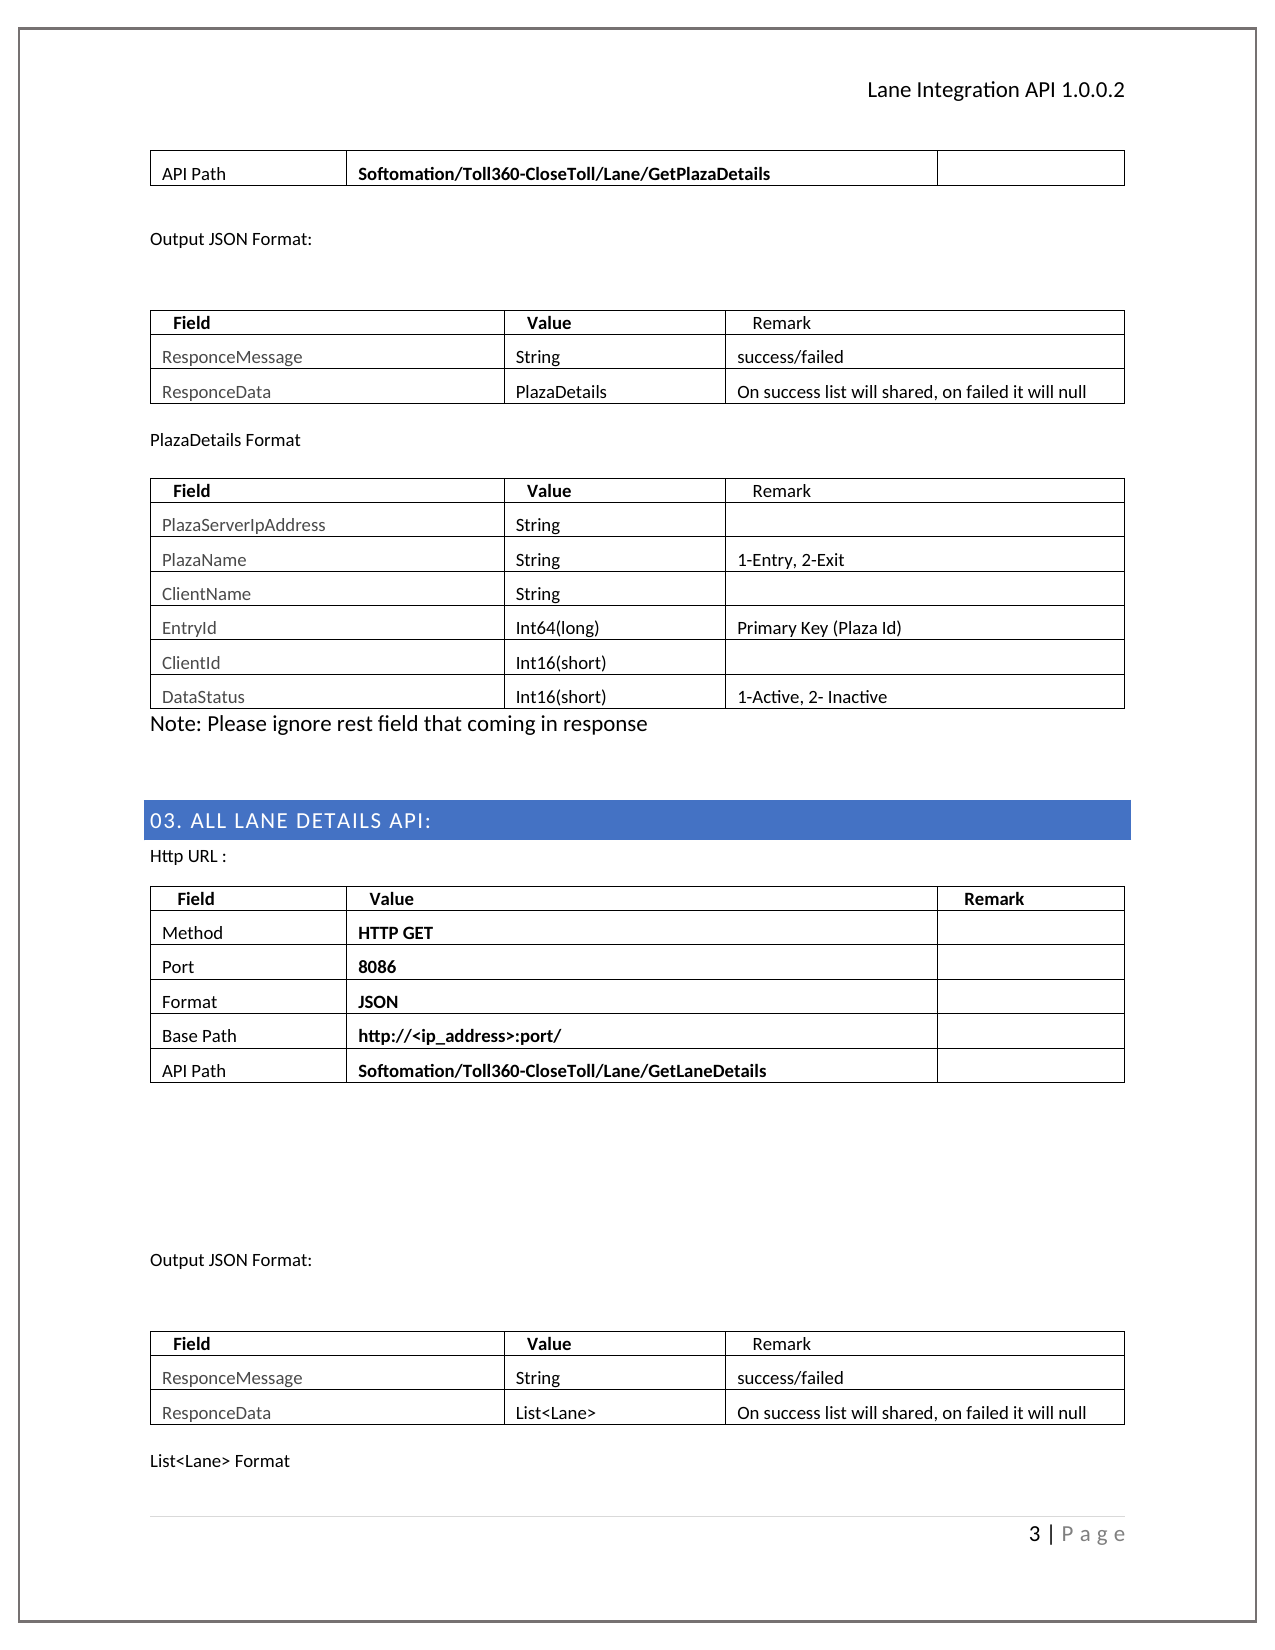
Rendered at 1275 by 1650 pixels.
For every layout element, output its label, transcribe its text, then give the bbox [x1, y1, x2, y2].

table_cell On success list will shared, on failed it will null [726, 369, 1124, 403]
table_cell ResponceMessage [151, 1356, 504, 1389]
table_cell Primary Key (Plaza Id) [726, 606, 1124, 639]
table_header [726, 311, 1124, 334]
table_cell Port [151, 945, 346, 979]
table_header [726, 1332, 1124, 1355]
table_cell On success list will shared, on failed it will null [726, 1390, 1124, 1424]
table_cell Int64(long) [505, 606, 725, 639]
text Http URL : [150, 844, 1125, 867]
table_cell String [505, 503, 725, 536]
table_cell Method [151, 911, 346, 944]
table_header [151, 887, 346, 910]
table_cell [938, 151, 1124, 185]
table_cell [938, 1014, 1124, 1047]
table_cell [726, 503, 1124, 536]
table_cell [938, 1049, 1124, 1082]
table_cell PlazaServerIpAddress [151, 503, 504, 536]
table_cell Format [151, 980, 346, 1013]
table_cell PlazaName [151, 537, 504, 571]
table_cell [726, 572, 1124, 605]
table_cell EntryId [151, 606, 504, 639]
table_header [151, 1332, 504, 1355]
table_header [726, 479, 1124, 502]
table_header [505, 1332, 725, 1355]
text Note: Please ignore rest field that coming in response [150, 709, 1125, 737]
table_cell ClientId [151, 640, 504, 674]
table_cell [938, 980, 1124, 1013]
table_cell Int16(short) [505, 675, 725, 708]
table_cell Int16(short) [505, 640, 725, 674]
table_cell String [505, 335, 725, 368]
table_cell 1-Entry, 2-Exit [726, 537, 1124, 571]
table_cell 8086 [347, 945, 937, 979]
table_cell Softomation/Toll360-CloseToll/Lane/GetLaneDetails [347, 1049, 937, 1082]
table_cell [938, 911, 1124, 944]
text PlazaDetails Format [150, 428, 1125, 451]
text Output JSON Format: [150, 227, 1125, 250]
subtitle 03. All Lane Details API: [150, 806, 1125, 834]
table_cell ResponceData [151, 369, 504, 403]
table_header [347, 887, 937, 910]
text List<Lane> Format [150, 1449, 1125, 1472]
table_cell Base Path [151, 1014, 346, 1047]
table_cell ResponceData [151, 1390, 504, 1424]
table_cell JSON [347, 980, 937, 1013]
table_cell String [505, 537, 725, 571]
table_header [505, 311, 725, 334]
table_cell API Path [151, 151, 346, 185]
table_cell String [505, 1356, 725, 1389]
table_cell API Path [151, 1049, 346, 1082]
table_cell [938, 945, 1124, 979]
table_cell HTTP GET [347, 911, 937, 944]
table_cell success/failed [726, 1356, 1124, 1389]
table_cell List<Lane> [505, 1390, 725, 1424]
table_cell String [505, 572, 725, 605]
table_header [938, 887, 1124, 910]
table_cell http://<ip_address>:port/ [347, 1014, 937, 1047]
table_header [151, 311, 504, 334]
table_cell 1-Active, 2- Inactive [726, 675, 1124, 708]
table_header [151, 479, 504, 502]
table_cell [726, 640, 1124, 674]
table_cell ClientName [151, 572, 504, 605]
table_cell DataStatus [151, 675, 504, 708]
table_cell ResponceMessage [151, 335, 504, 368]
table_cell PlazaDetails [505, 369, 725, 403]
table_header [505, 479, 725, 502]
table_cell Softomation/Toll360-CloseToll/Lane/GetPlazaDetails [347, 151, 937, 185]
table_cell success/failed [726, 335, 1124, 368]
text Output JSON Format: [150, 1248, 1125, 1271]
